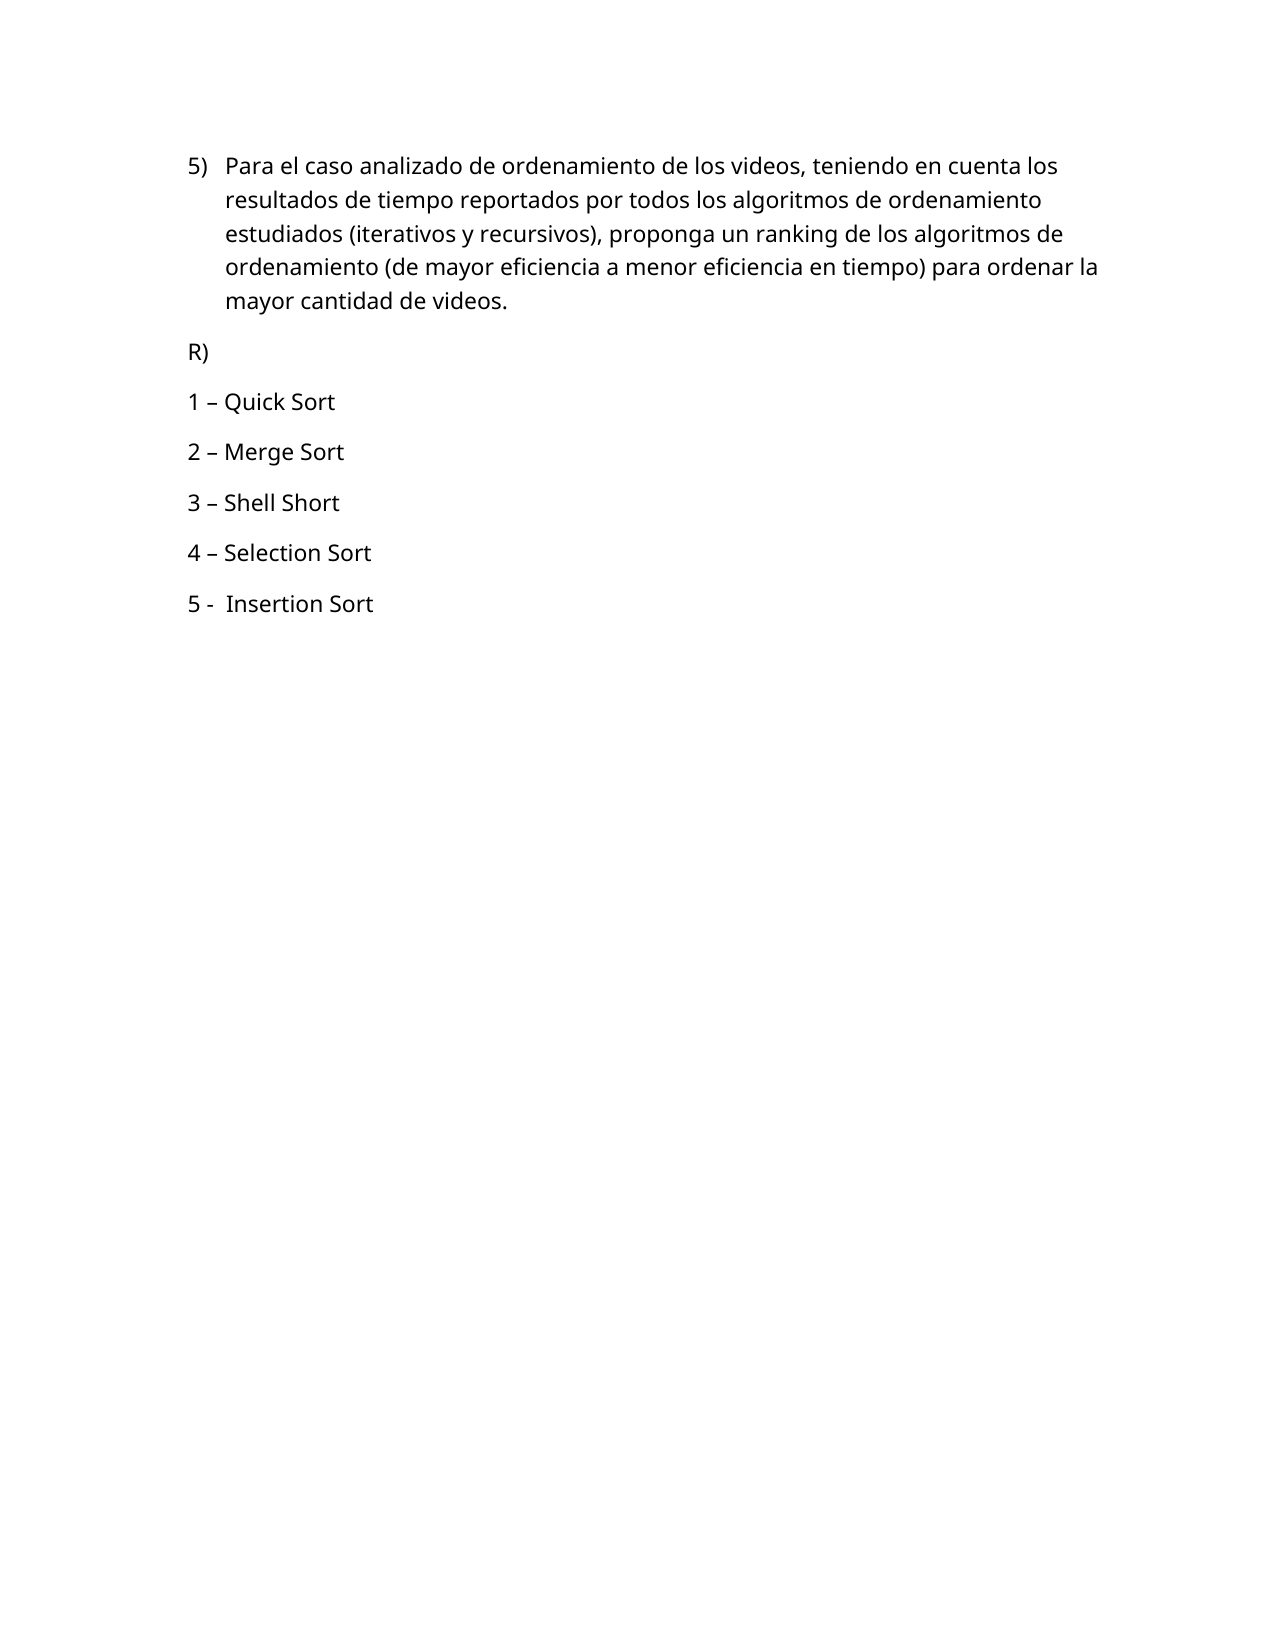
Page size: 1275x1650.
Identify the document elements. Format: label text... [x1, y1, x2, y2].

text 3 – Shell Short [187, 487, 1125, 518]
text R) [187, 335, 1125, 367]
text 1 – Quick Sort [187, 386, 1125, 417]
text 2 – Merge Sort [187, 436, 1125, 467]
list Para el caso analizado de ordenamiento de los videos, teniendo en cuenta los resultados de tiempo reportados por todos los algoritmos de ordenamiento estudiados (iterativos y recursivos), proponga un ranking de los algoritmos de ordenamiento (de mayor eficiencia a menor eficiencia en tiempo) para ordenar la mayor cantidad de videos. [187, 150, 1125, 316]
text 4 – Selection Sort [187, 537, 1125, 568]
text 5 - Insertion Sort [187, 587, 1125, 619]
